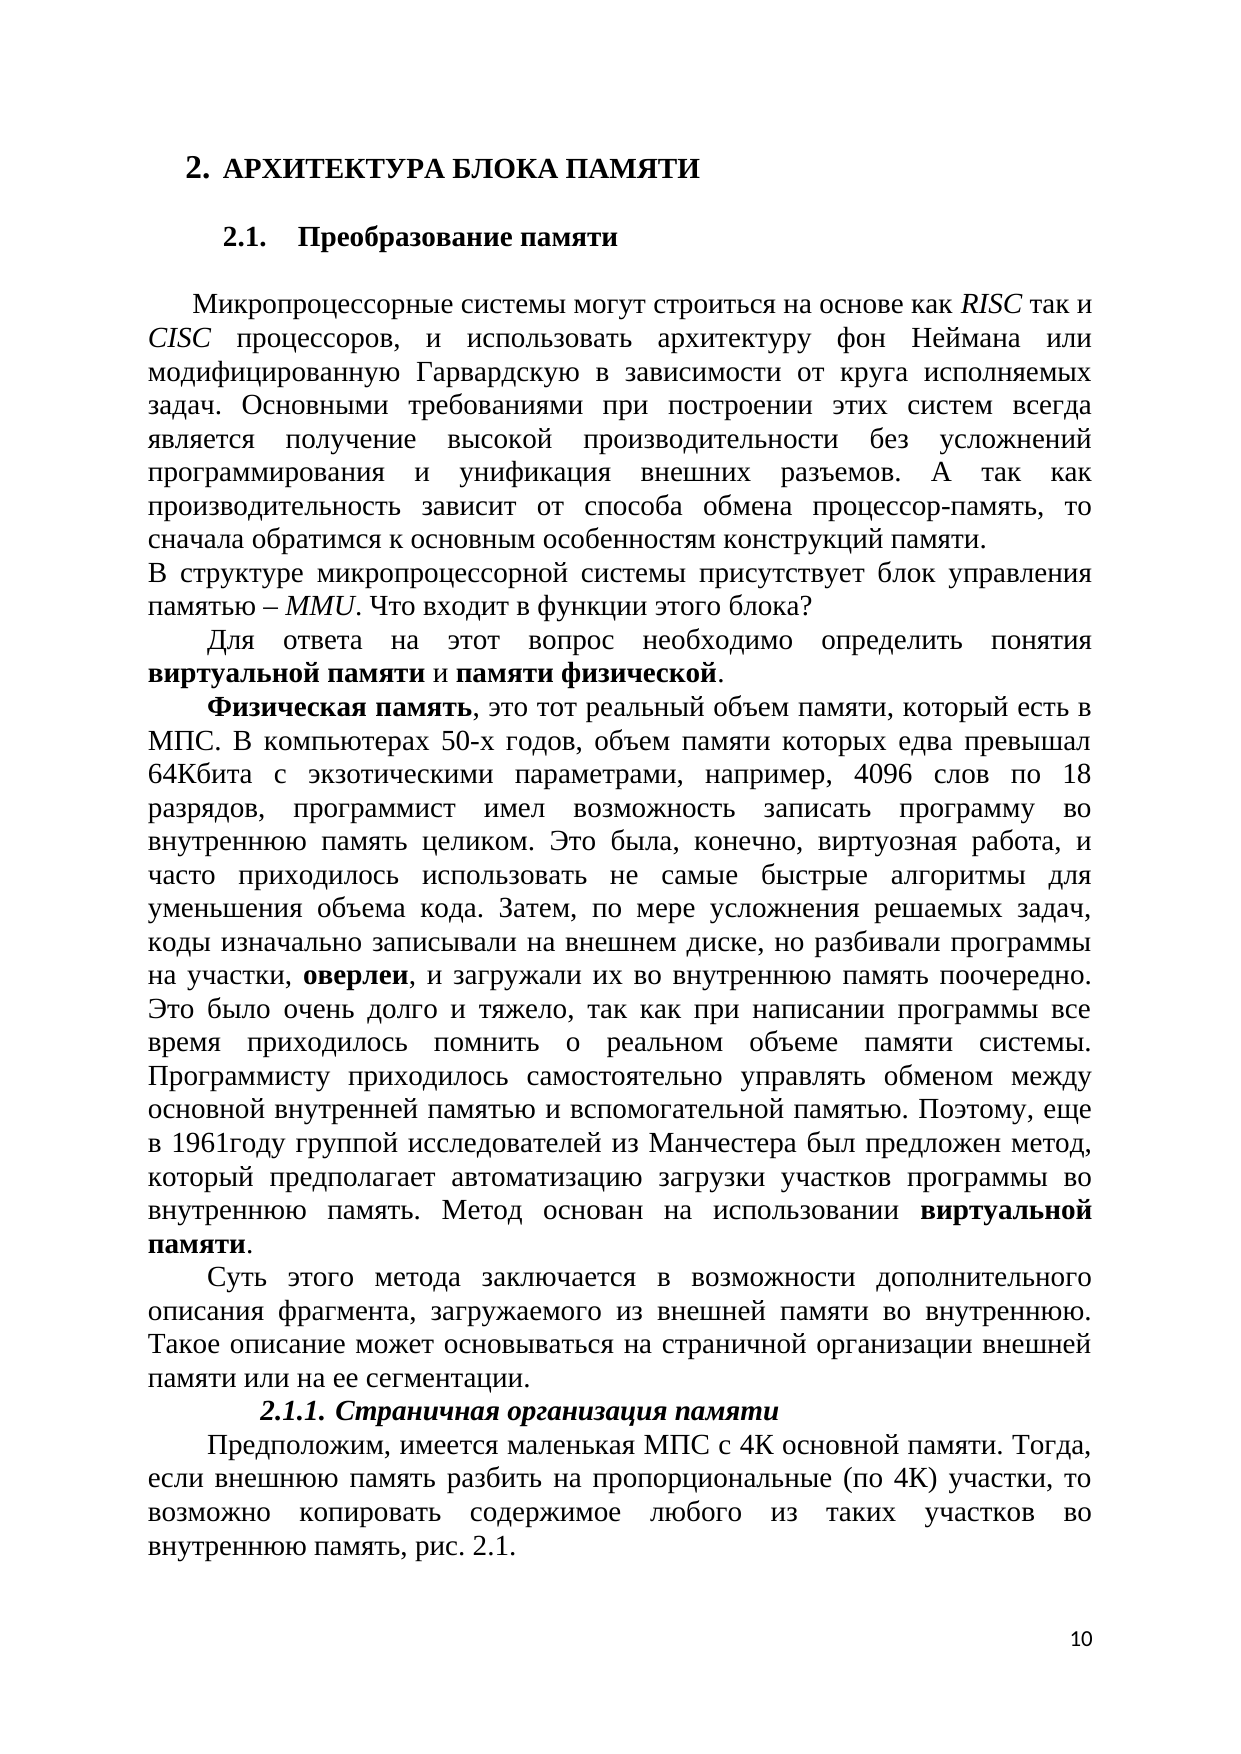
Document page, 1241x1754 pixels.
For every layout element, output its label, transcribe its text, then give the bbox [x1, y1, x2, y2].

list АРХИТЕКТУРА БЛОКА ПАМЯТИ [185, 148, 1092, 186]
list Преобразование памяти [223, 219, 1092, 253]
text Физическая память, это тот реальный объем памяти, который есть в МПС. В компьютерах 50-х годов, объем памяти которых едва превышал 64Кбита с экзотическими параметрами, например, 4096 слов по 18 разрядов, программист имел возможность записать программу во внутреннюю память целиком. Это была, конечно, виртуозная работа, и часто приходилось использовать не самые быстрые алгоритмы для уменьшения объема кода. Затем, по мере усложнения решаемых задач, коды изначально записывали на внешнем диске, но разбивали программы на участки, оверлеи, и загружали их во внутреннюю память поочередно. Это было очень долго и тяжело, так как при написании программы все время приходилось помнить о реальном объеме памяти системы. Программисту приходилось самостоятельно управлять обменом между основной внутренней памятью и вспомогательной памятью. Поэтому, еще в 1961году группой исследователей из Манчестера был предложен метод, который предполагает автоматизацию загрузки участков программы во внутреннюю память. Метод основан на использовании виртуальной памяти. [148, 689, 1092, 1259]
text Суть этого метода заключается в возможности дополнительного описания фрагмента, загружаемого из внешней памяти во внутреннюю. Такое описание может основываться на страничной организации внешней памяти или на ее сегментации. [148, 1259, 1092, 1393]
text Микропроцессорные системы могут строиться на основе как RISC так и CISC процессоров, и использовать архитектуру фон Неймана или модифицированную Гарвардскую в зависимости от круга исполняемых задач. Основными требованиями при построении этих систем всегда является получение высокой производительности без усложнений программирования и унификация внешних разъемов. А так как производительность зависит от способа обмена процессор-память, то сначала обратимся к основным особенностям конструкций памяти. [148, 287, 1092, 555]
text Для ответа на этот вопрос необходимо определить понятия виртуальной памяти и памяти физической. [148, 622, 1092, 689]
text Предположим, имеется маленькая МПС с 4К основной памяти. Тогда, если внешнюю память разбить на пропорциональные (по 4К) участки, то возможно копировать содержимое любого из таких участков во внутреннюю память, рис. 2.1. [148, 1427, 1092, 1561]
text В структуре микропроцессорной системы присутствует блок управления памятью – MMU. Что входит в функции этого блока? [148, 555, 1092, 622]
list Страничная организация памяти [260, 1393, 1092, 1427]
